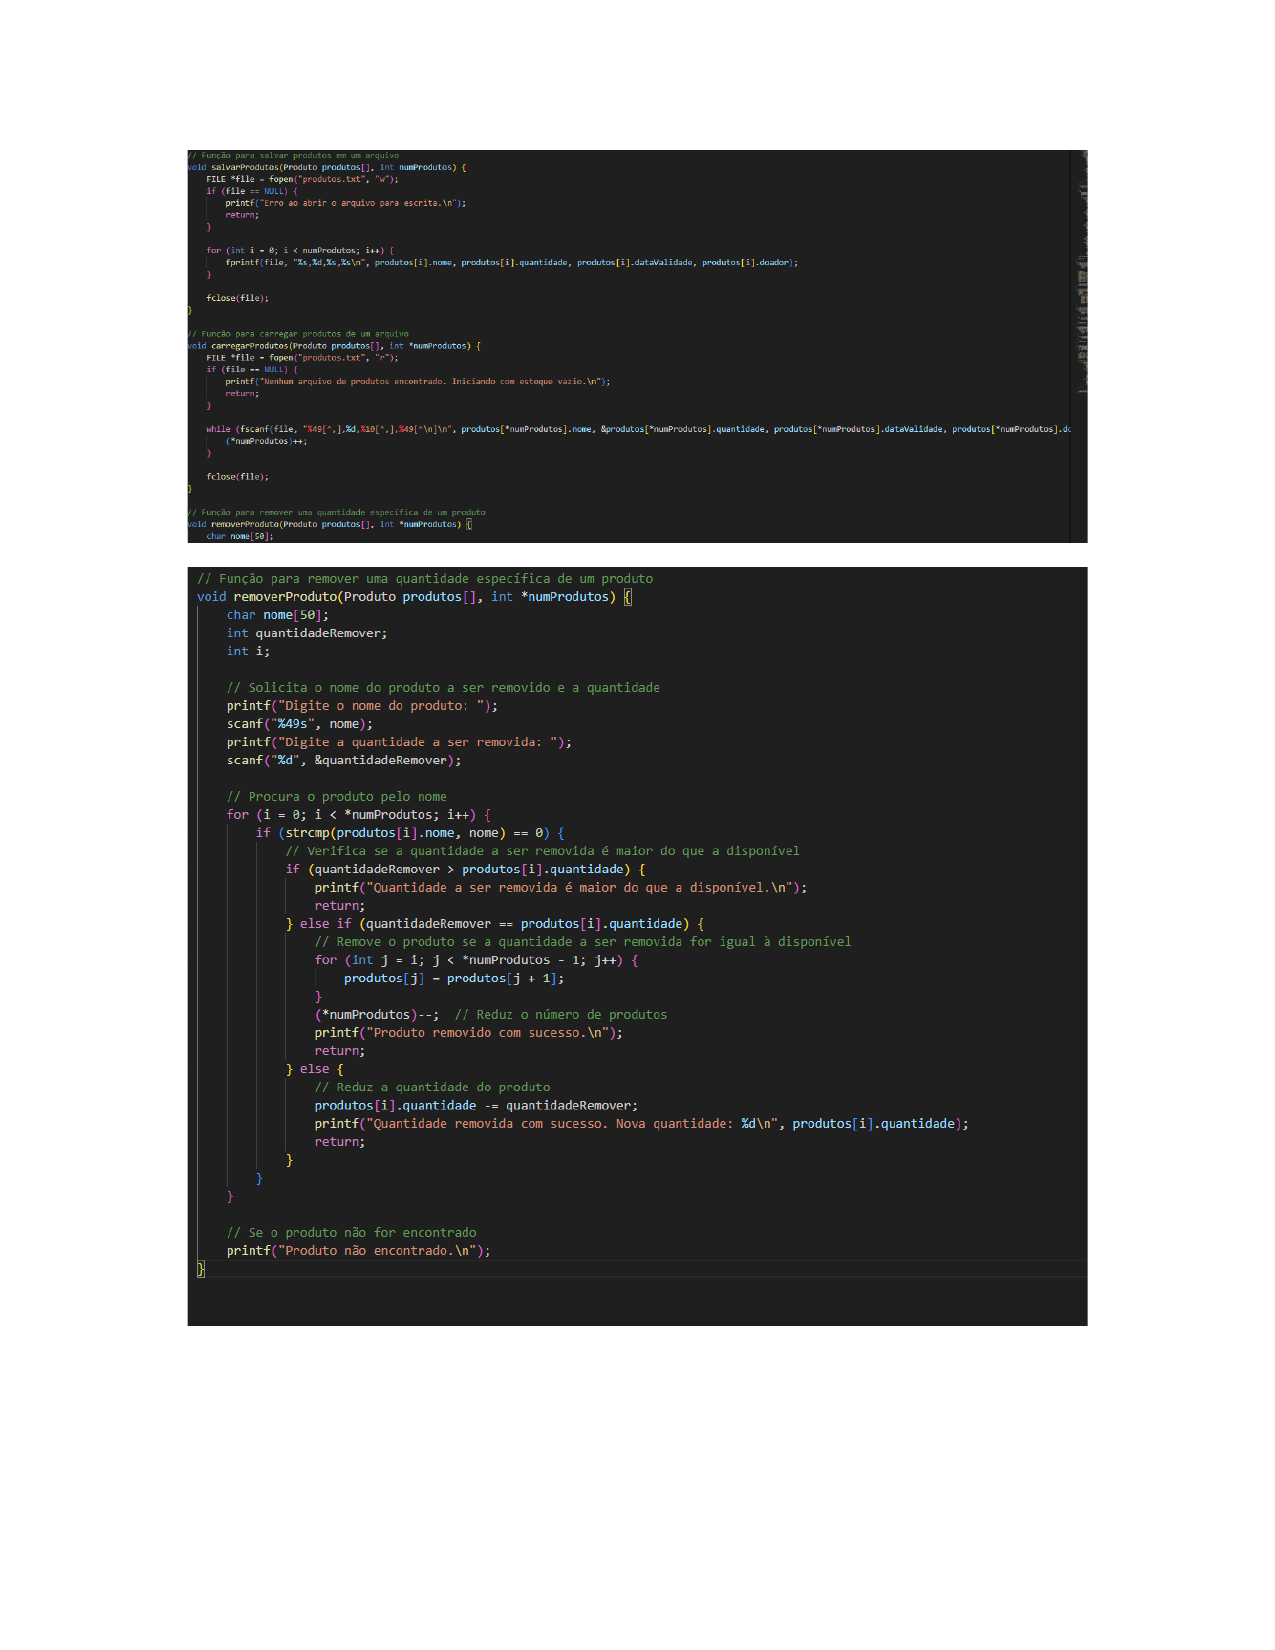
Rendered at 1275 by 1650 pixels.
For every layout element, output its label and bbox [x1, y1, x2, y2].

picture [187, 150, 1088, 543]
picture [187, 567, 1088, 1326]
